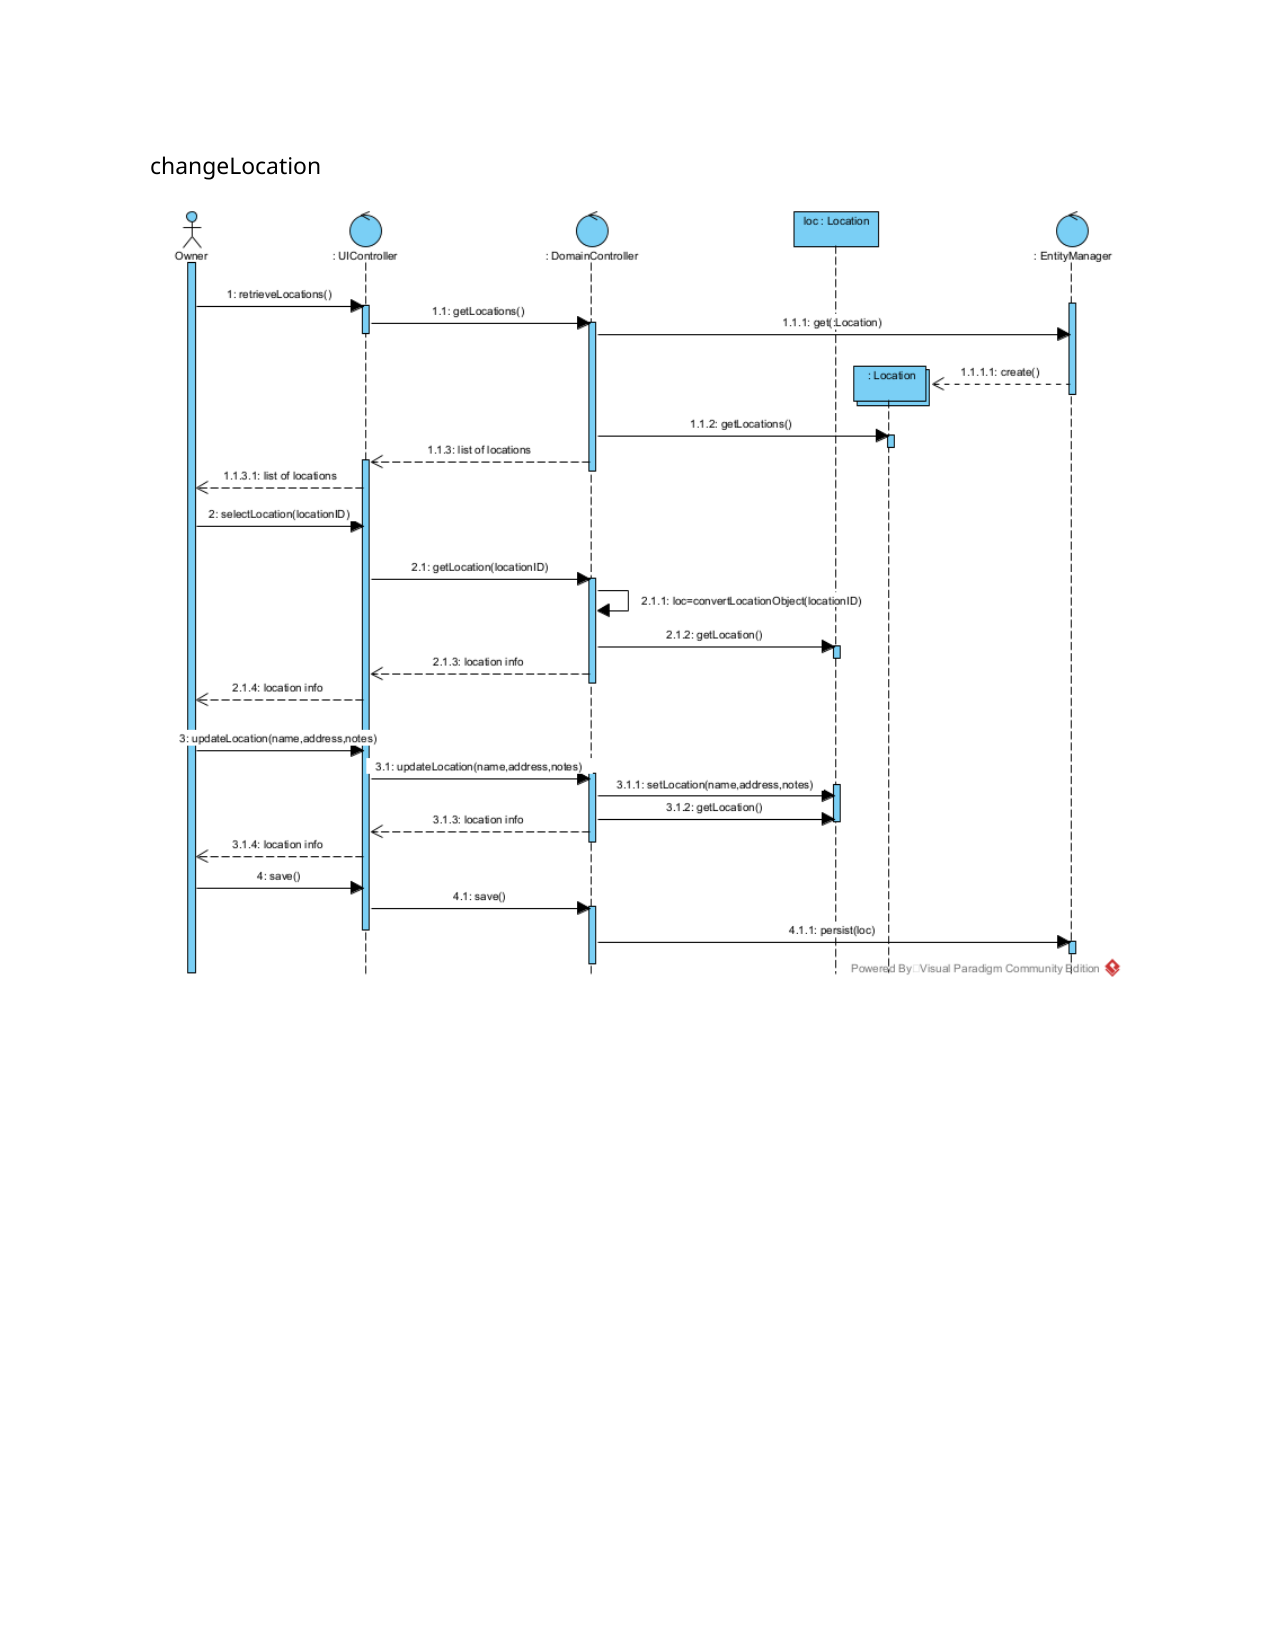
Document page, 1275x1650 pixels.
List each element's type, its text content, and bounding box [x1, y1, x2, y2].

picture [150, 200, 1125, 987]
text changeLocation [150, 150, 1125, 181]
